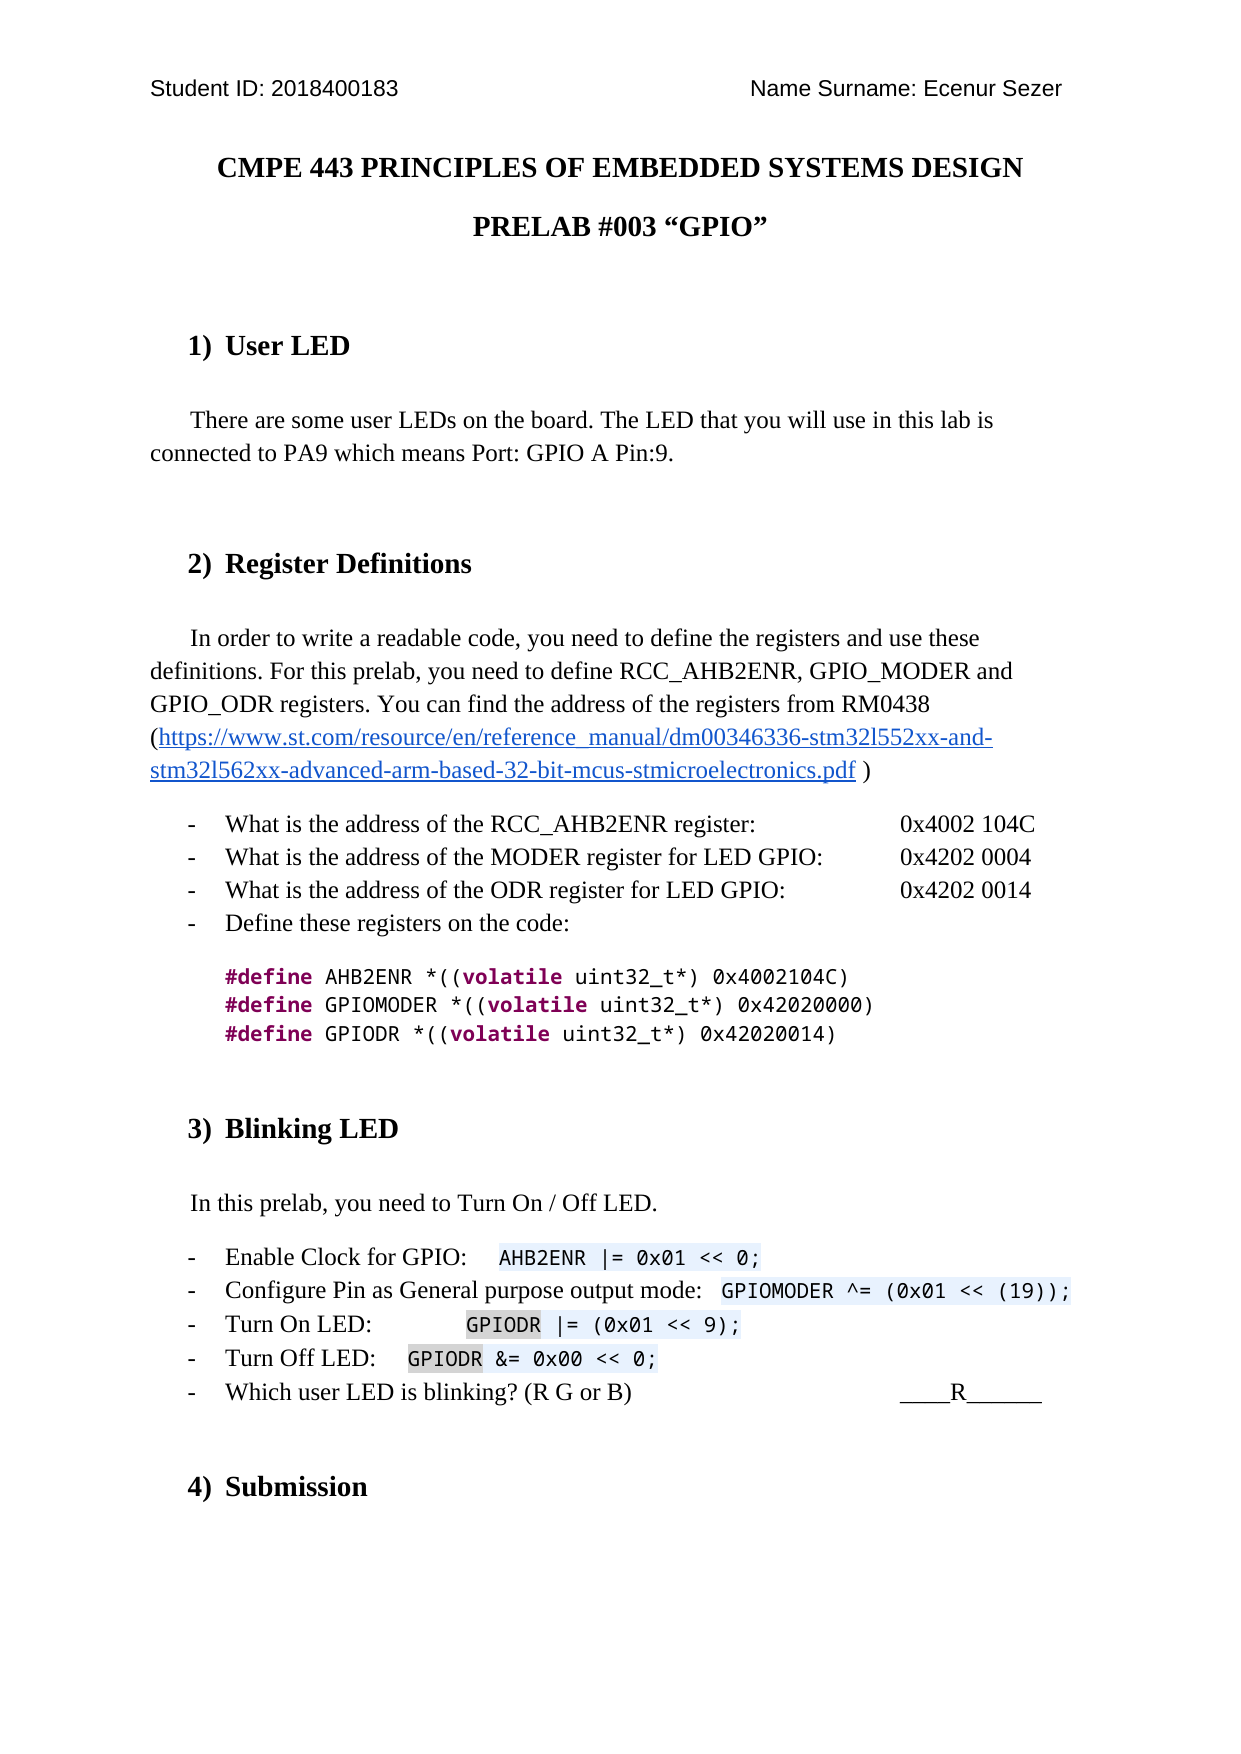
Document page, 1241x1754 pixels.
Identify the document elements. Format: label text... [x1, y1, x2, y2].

list Which user LED is blinking? (R G or B) ____R______ [187, 1377, 1090, 1406]
list Define these registers on the code: [187, 908, 1090, 937]
list What is the address of the ODR register for LED GPIO: 0x4202 0014 [187, 875, 1090, 904]
list What is the address of the RCC_AHB2ENR register: 0x4002 104C [187, 809, 1090, 838]
list Register Definitions [187, 546, 1090, 579]
list Blinking LED [187, 1111, 1090, 1144]
list What is the address of the MODER register for LED GPIO: 0x4202 0004 [187, 842, 1090, 871]
list Configure Pin as General purpose output mode: GPIOMODER ^= (0x01 << (19)); [187, 1276, 1090, 1305]
list #define GPIODR *((volatile uint32_t*) 0x42020014) [225, 1019, 1090, 1047]
list #define GPIOMODER *((volatile uint32_t*) 0x42020000) [225, 990, 1090, 1019]
text In order to write a readable code, you need to define the registers and use these definitions. For this prelab, you need to define RCC_AHB2ENR, GPIO_MODER and GPIO_ODR registers. You can find the address of the registers from RM0438 (https://www.st.com/resource/en/reference_manual/dm00346336-stm32l552xx-and-stm32l562xx-advanced-arm-based-32-bit-mcus-stmicroelectronics.pdf ) [150, 623, 1090, 784]
list Enable Clock for GPIO: AHB2ENR |= 0x01 << 0; [187, 1242, 1090, 1271]
text In this prelab, you need to Turn On / Off LED. [150, 1188, 1090, 1217]
text There are some user LEDs on the board. The LED that you will use in this lab is connected to PA9 which means Port: GPIO A Pin:9. [150, 405, 1090, 467]
list User LED [187, 328, 1090, 362]
list Turn On LED: GPIODR |= (0x01 << 9); [187, 1309, 1090, 1339]
list Submission [187, 1469, 1090, 1503]
text CMPE 443 PRINCIPLES OF EMBEDDED SYSTEMS DESIGN [150, 150, 1090, 183]
list Turn Off LED: GPIODR &= 0x00 << 0; [187, 1343, 1090, 1373]
list #define AHB2ENR *((volatile uint32_t*) 0x4002104C) [225, 962, 1090, 990]
text PRELAB #003 “GPIO” [150, 209, 1090, 243]
